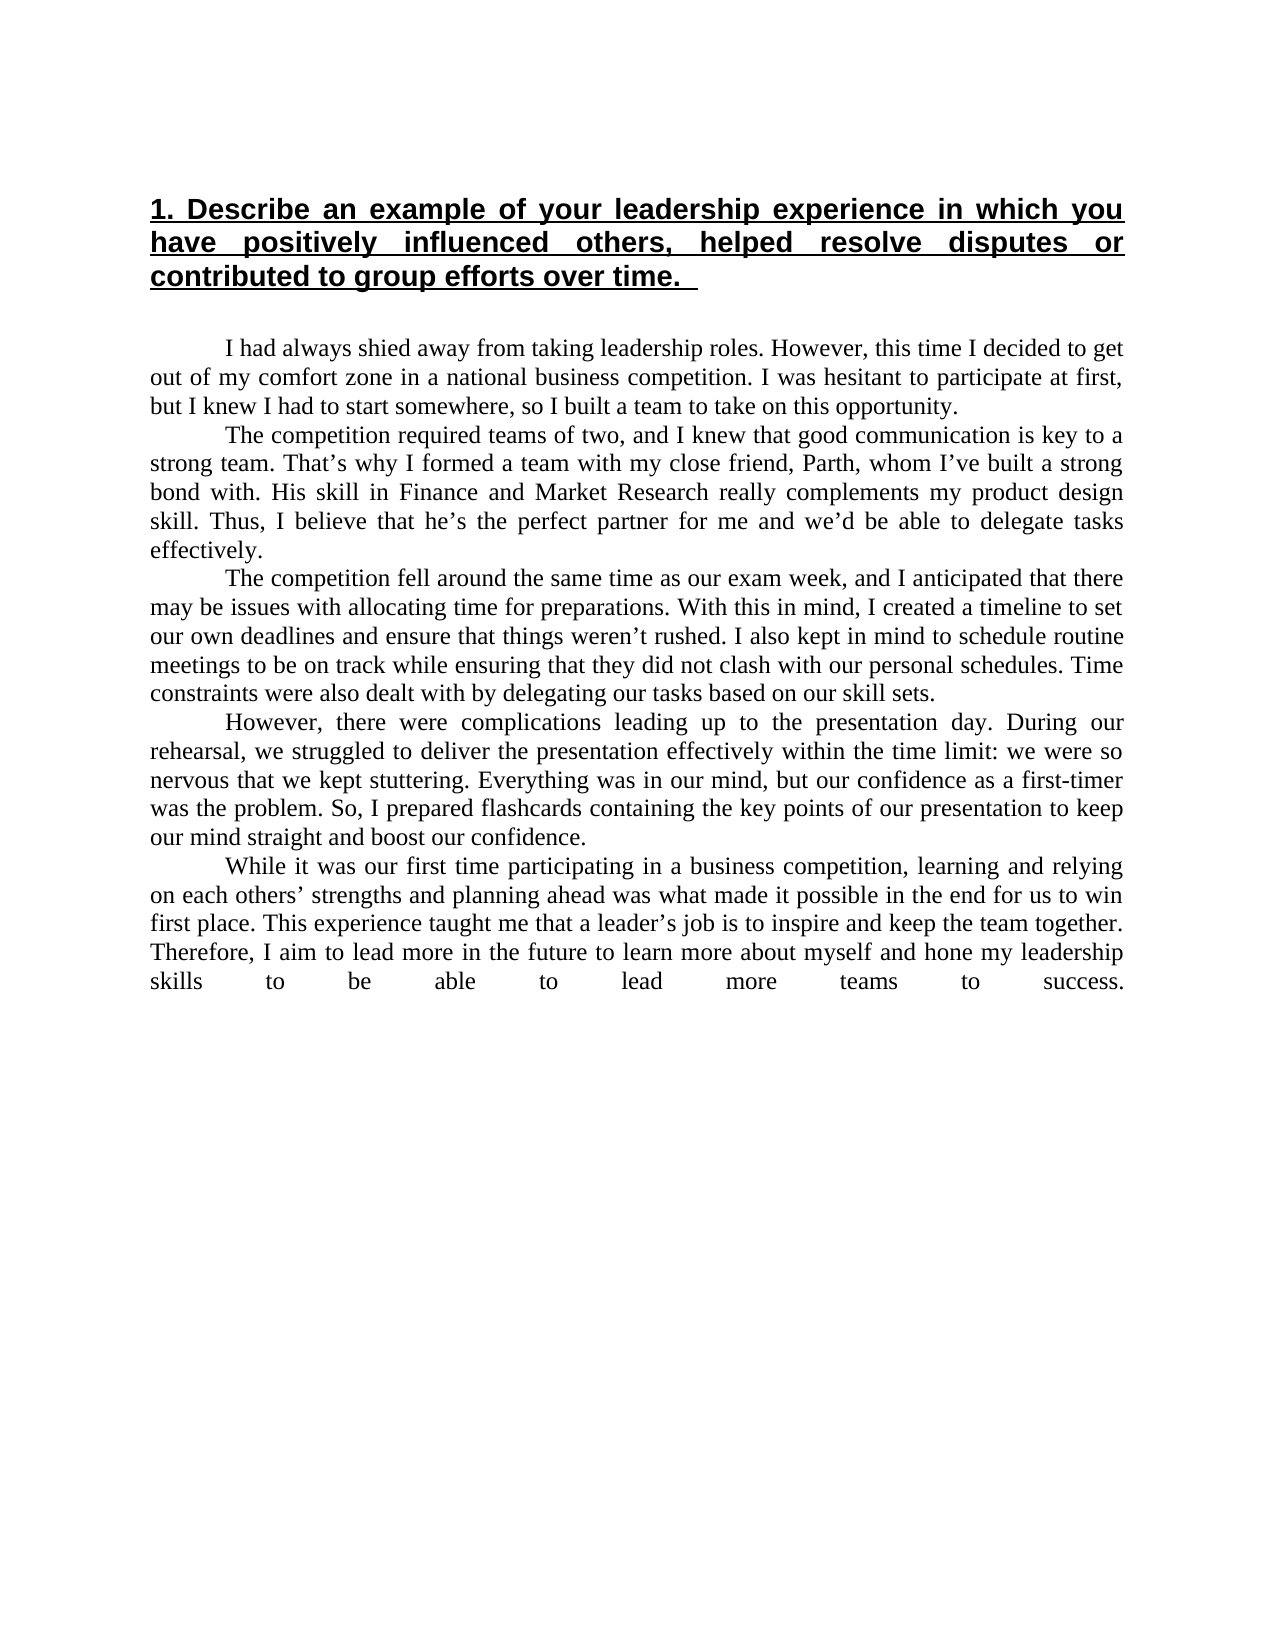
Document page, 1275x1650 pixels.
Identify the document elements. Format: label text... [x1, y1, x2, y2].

text 1. Describe an example of your leadership experience in which you have positively influenced others, helped resolve disputes or contributed to group efforts over time. [150, 223, 1125, 254]
text The competition fell around the same time as our exam week, and I anticipated that there may be issues with allocating time for preparations. With this in mind, I created a timeline to set our own deadlines and ensure that things weren’t rushed. I also kept in mind to schedule routine meetings to be on track while ensuring that they did not clash with our personal schedules. Time constraints were also dealt with by delegating our tasks based on our skill sets. [150, 563, 1125, 707]
text I had always shied away from taking leadership roles. However, this time I decided to get out of my comfort zone in a national business competition. I was hesitant to participate at first, but I knew I had to start somewhere, so I built a team to take on this opportunity. [150, 333, 1125, 420]
text The competition required teams of two, and I knew that good communication is key to a strong team. That’s why I formed a team with my close friend, Parth, whom I’ve built a strong bond with. His skill in Finance and Market Research really complements my product design skill. Thus, I believe that he’s the perfect partner for me and we’d be able to delegate tasks effectively. [150, 420, 1125, 563]
text However, there were complications leading up to the presentation day. During our rehearsal, we struggled to deliver the presentation effectively within the time limit: we were so nervous that we kept stuttering. Everything was in our mind, but our confidence as a first-timer was the problem. So, I prepared flashcards containing the key points of our presentation to keep our mind straight and boost our confidence. [150, 707, 1125, 851]
text 1. Describe an example of your leadership experience in which you have positively influenced others, helped resolve disputes or contributed to group efforts over time. [150, 256, 1125, 292]
text While it was our first time participating in a business competition, learning and relying on each others’ strengths and planning ahead was what made it possible in the end for us to win first place. This experience taught me that a leader’s job is to inspire and keep the team together. Therefore, I aim to lead more in the future to learn more about myself and hone my leadership skills to be able to lead more teams to success. [150, 851, 1125, 1025]
text 1. Describe an example of your leadership experience in which you have positively influenced others, helped resolve disputes or contributed to group efforts over time. [150, 192, 1125, 221]
